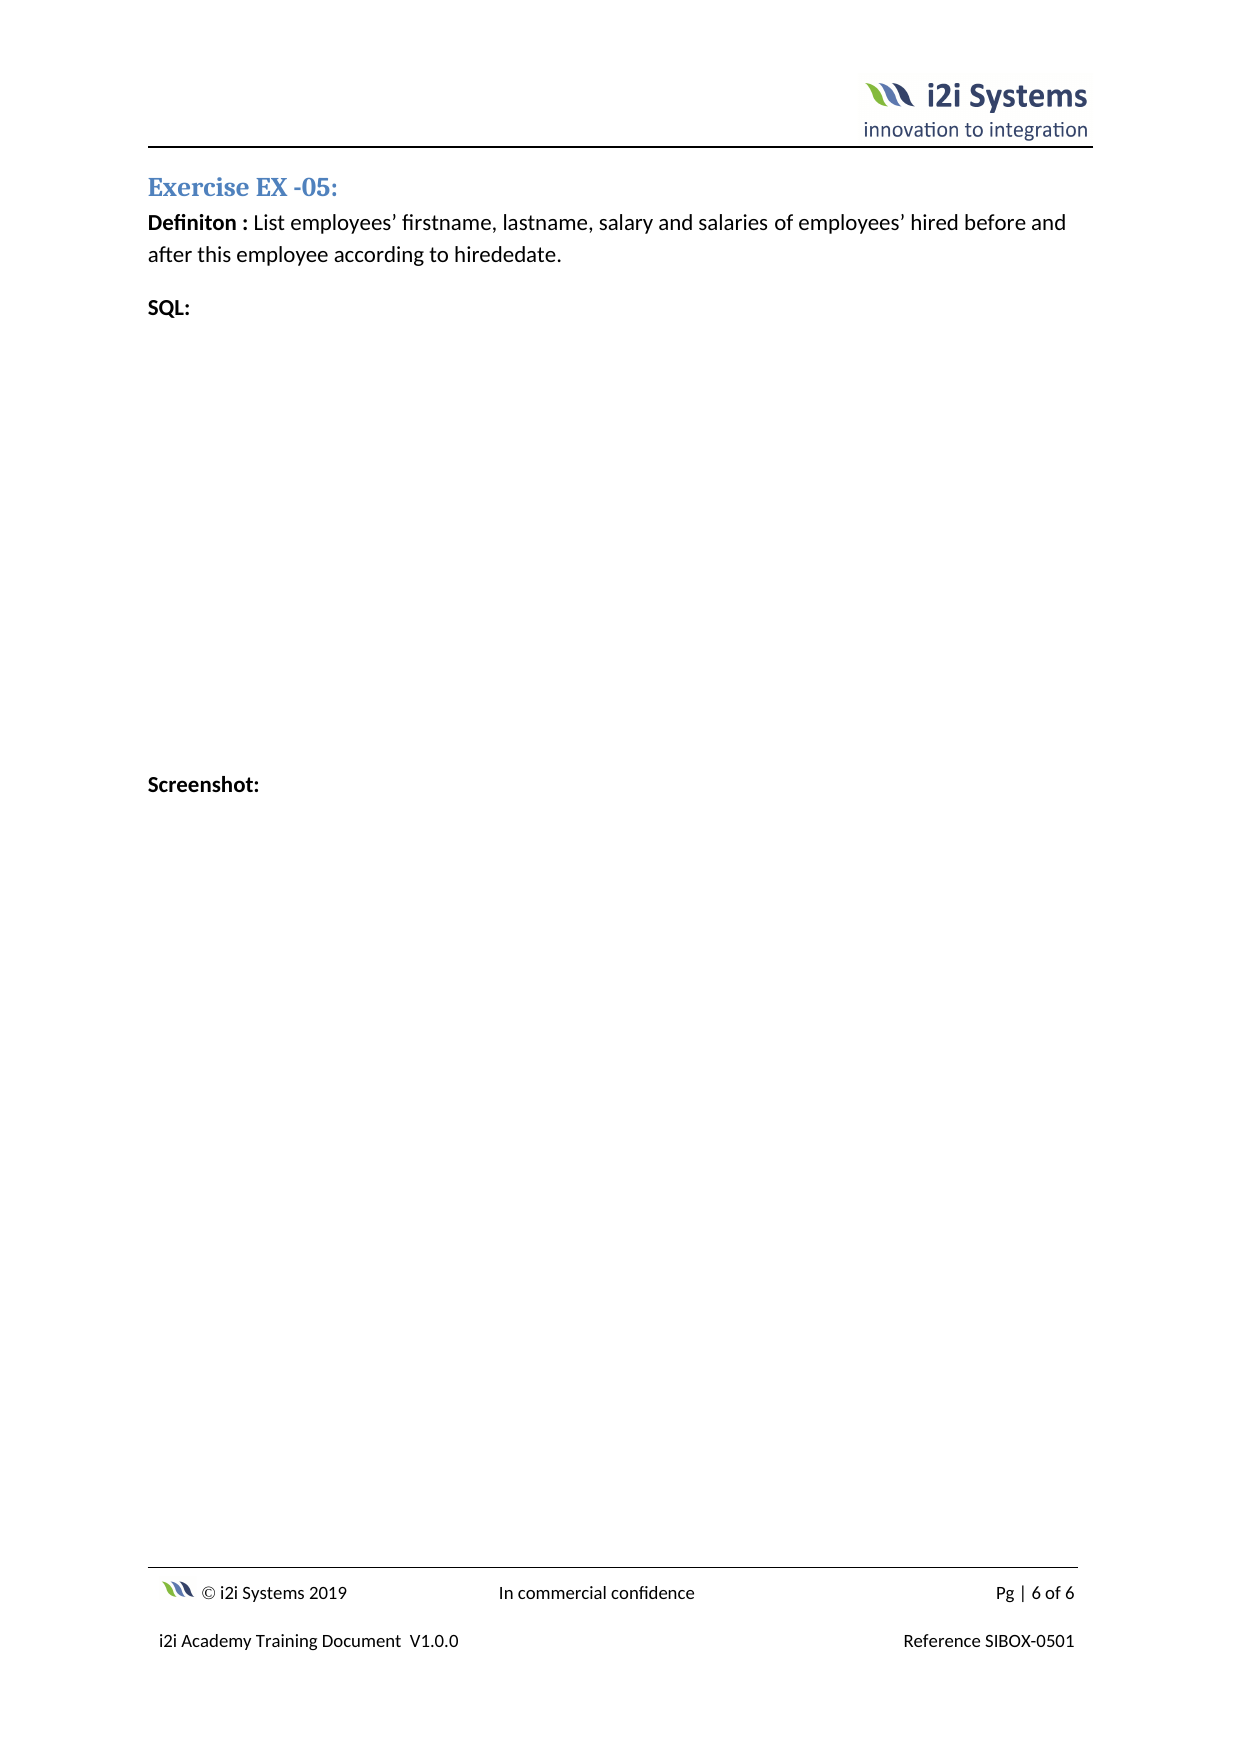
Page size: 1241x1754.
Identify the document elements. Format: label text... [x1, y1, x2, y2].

text Screenshot: [148, 771, 1093, 799]
picture [158, 1576, 197, 1600]
subtitle Exercise EX -05: [148, 172, 1093, 204]
picture [857, 73, 1094, 145]
text SQL: [148, 293, 1093, 321]
text Definiton : List employees’ firstname, lastname, salary and salaries of employees’ hired before and after this employee according to hirededate. [148, 208, 1093, 268]
